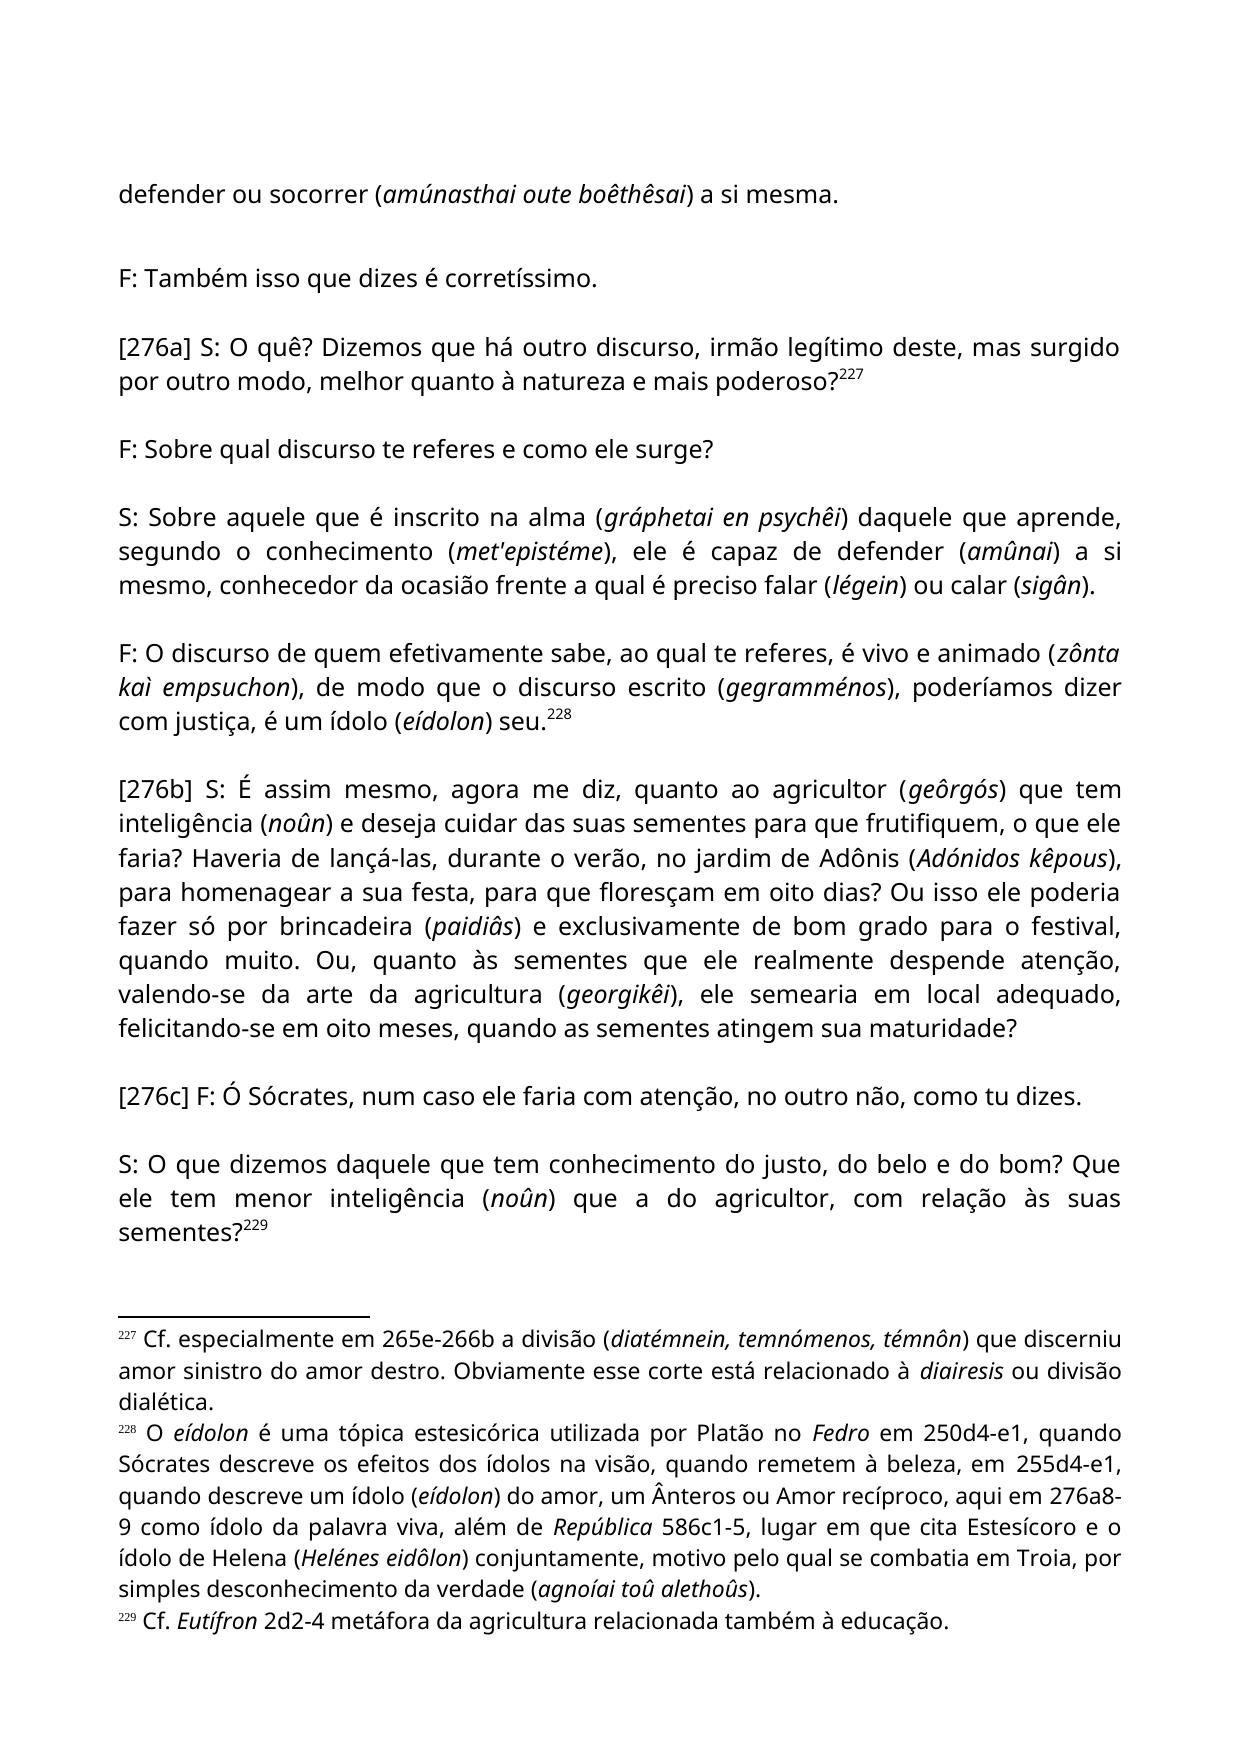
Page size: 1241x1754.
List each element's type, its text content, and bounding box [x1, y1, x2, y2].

text [276b] S: É assim mesmo, agora me diz, quanto ao agricultor (geôrgós) que tem inteligência (noûn) e deseja cuidar das suas sementes para que frutifiquem, o que ele faria? Haveria de lançá-las, durante o verão, no jardim de Adônis (Adónidos kêpous), para homenagear a sua festa, para que floresçam em oito dias? Ou isso ele poderia fazer só por brincadeira (paidiâs) e exclusivamente de bom grado para o festival, quando muito. Ou, quanto às sementes que ele realmente despende atenção, valendo-se da arte da agricultura (georgikêi), ele semearia em local adequado, felicitando-se em oito meses, quando as sementes atingem sua maturidade? [118, 772, 1122, 1044]
text [276c] F: Ó Sócrates, num caso ele faria com atenção, no outro não, como tu dizes. [118, 1079, 1122, 1113]
text [276a] S: O quê? Dizemos que há outro discurso, irmão legítimo deste, mas surgido por outro modo, melhor quanto à natureza e mais poderoso? [118, 329, 1122, 397]
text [118, 176, 1122, 210]
text F: Sobre qual discurso te referes e como ele surge? [118, 431, 1122, 466]
text S: Sobre aquele que é inscrito na alma (gráphetai en psychêi) daquele que aprende, segundo o conhecimento (met'epistéme), ele é capaz de defender (amûnai) a si mesmo, conhecedor da ocasião frente a qual é preciso falar (légein) ou calar (sigân). [118, 499, 1122, 602]
text S: O que dizemos daquele que tem conhecimento do justo, do belo e do bom? Que ele tem menor inteligência (noûn) que a do agricultor, com relação às suas sementes? [118, 1147, 1122, 1249]
text F: O discurso de quem efetivamente sabe, ao qual te referes, é vivo e animado (zônta kaì empsuchon), de modo que o discurso escrito (gegramménos), poderíamos dizer com justiça, é um ídolo (eídolon) seu. [118, 636, 1122, 738]
text F: Também isso que dizes é corretíssimo. [118, 261, 1122, 295]
